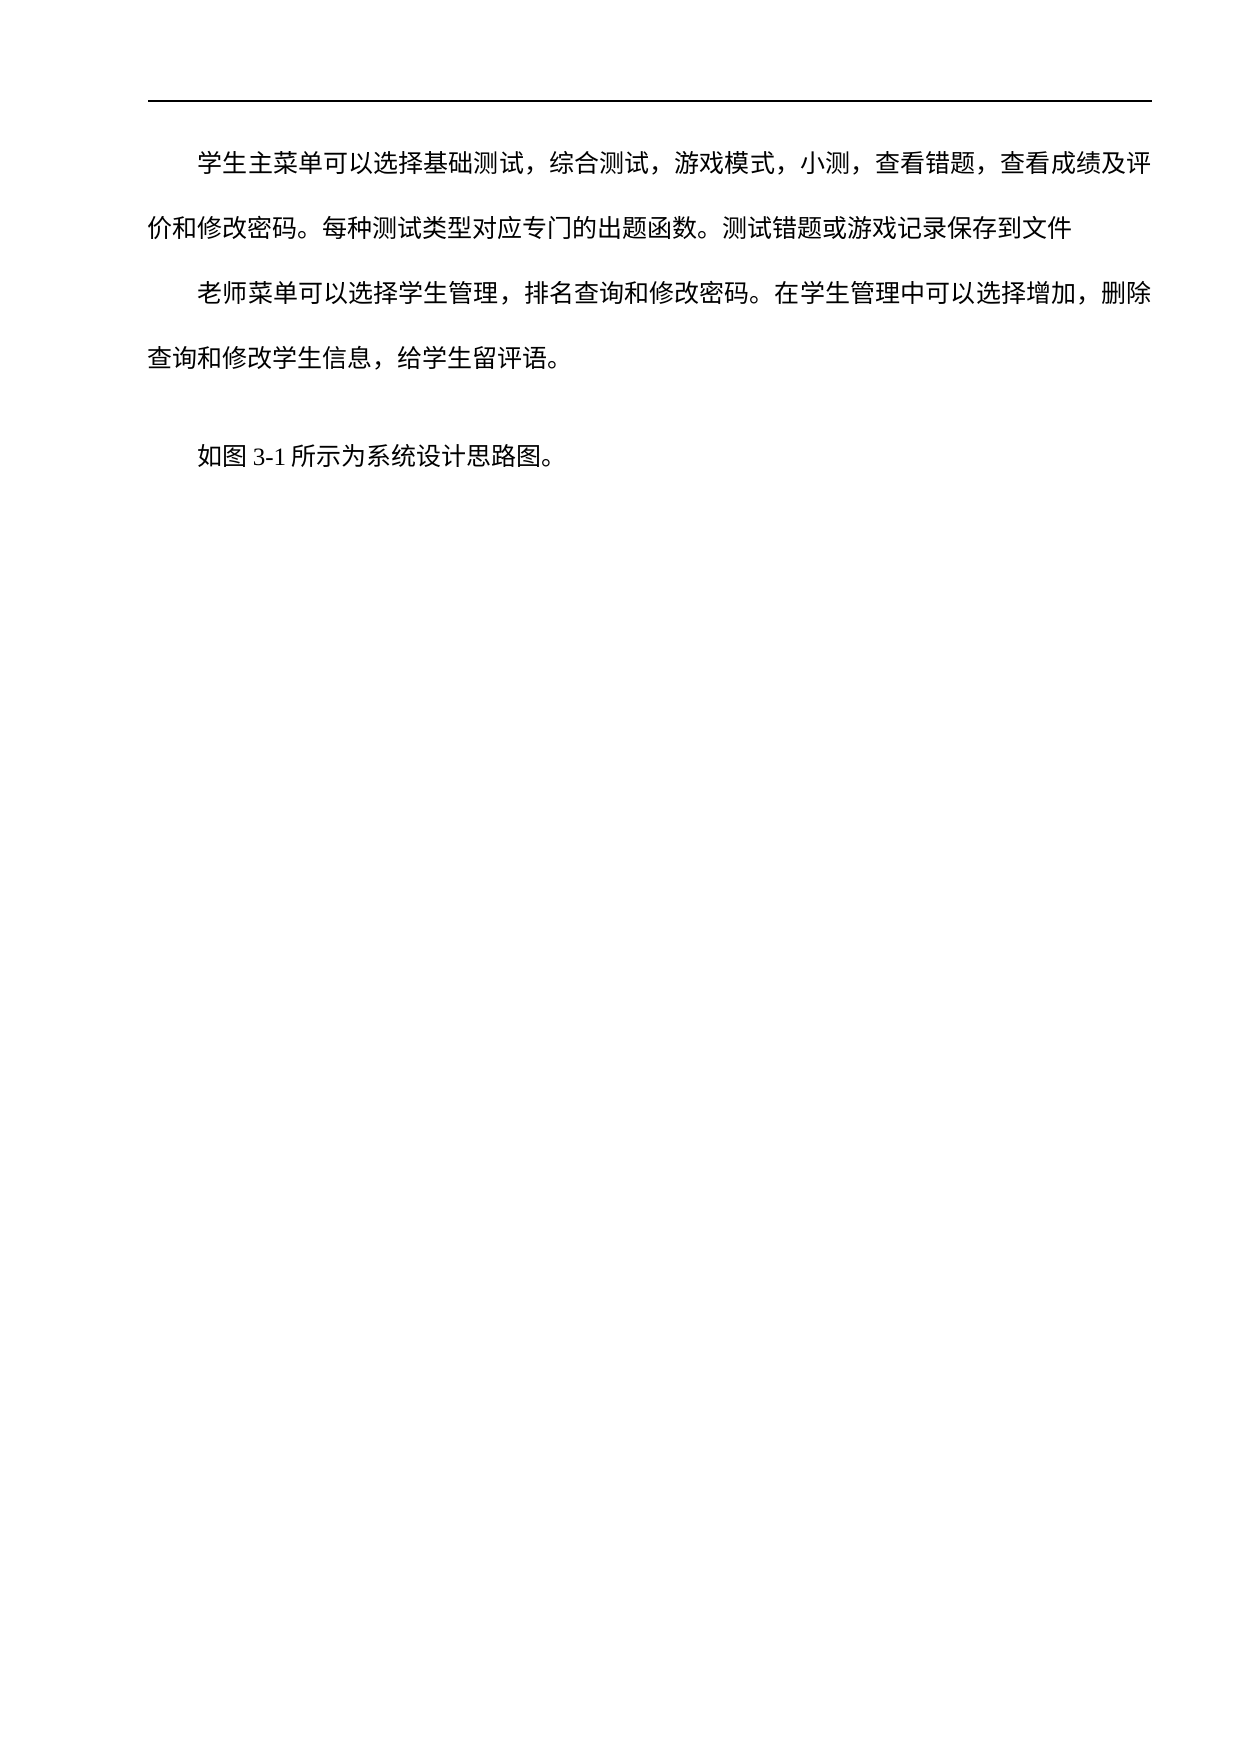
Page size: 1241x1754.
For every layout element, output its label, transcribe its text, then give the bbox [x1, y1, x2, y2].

text 老师菜单可以选择学生管理，排名查询和修改密码。在学生管理中可以选择增加，删除，查询和修改学生信息，给学生留评语。 [148, 259, 1152, 389]
text 如图3-1所示为系统设计思路图。 [148, 422, 1152, 487]
text 学生主菜单可以选择基础测试，综合测试，游戏模式，小测，查看错题，查看成绩及评价和修改密码。每种测试类型对应专门的出题函数。测试错题或游戏记录保存到文件 [148, 129, 1152, 259]
